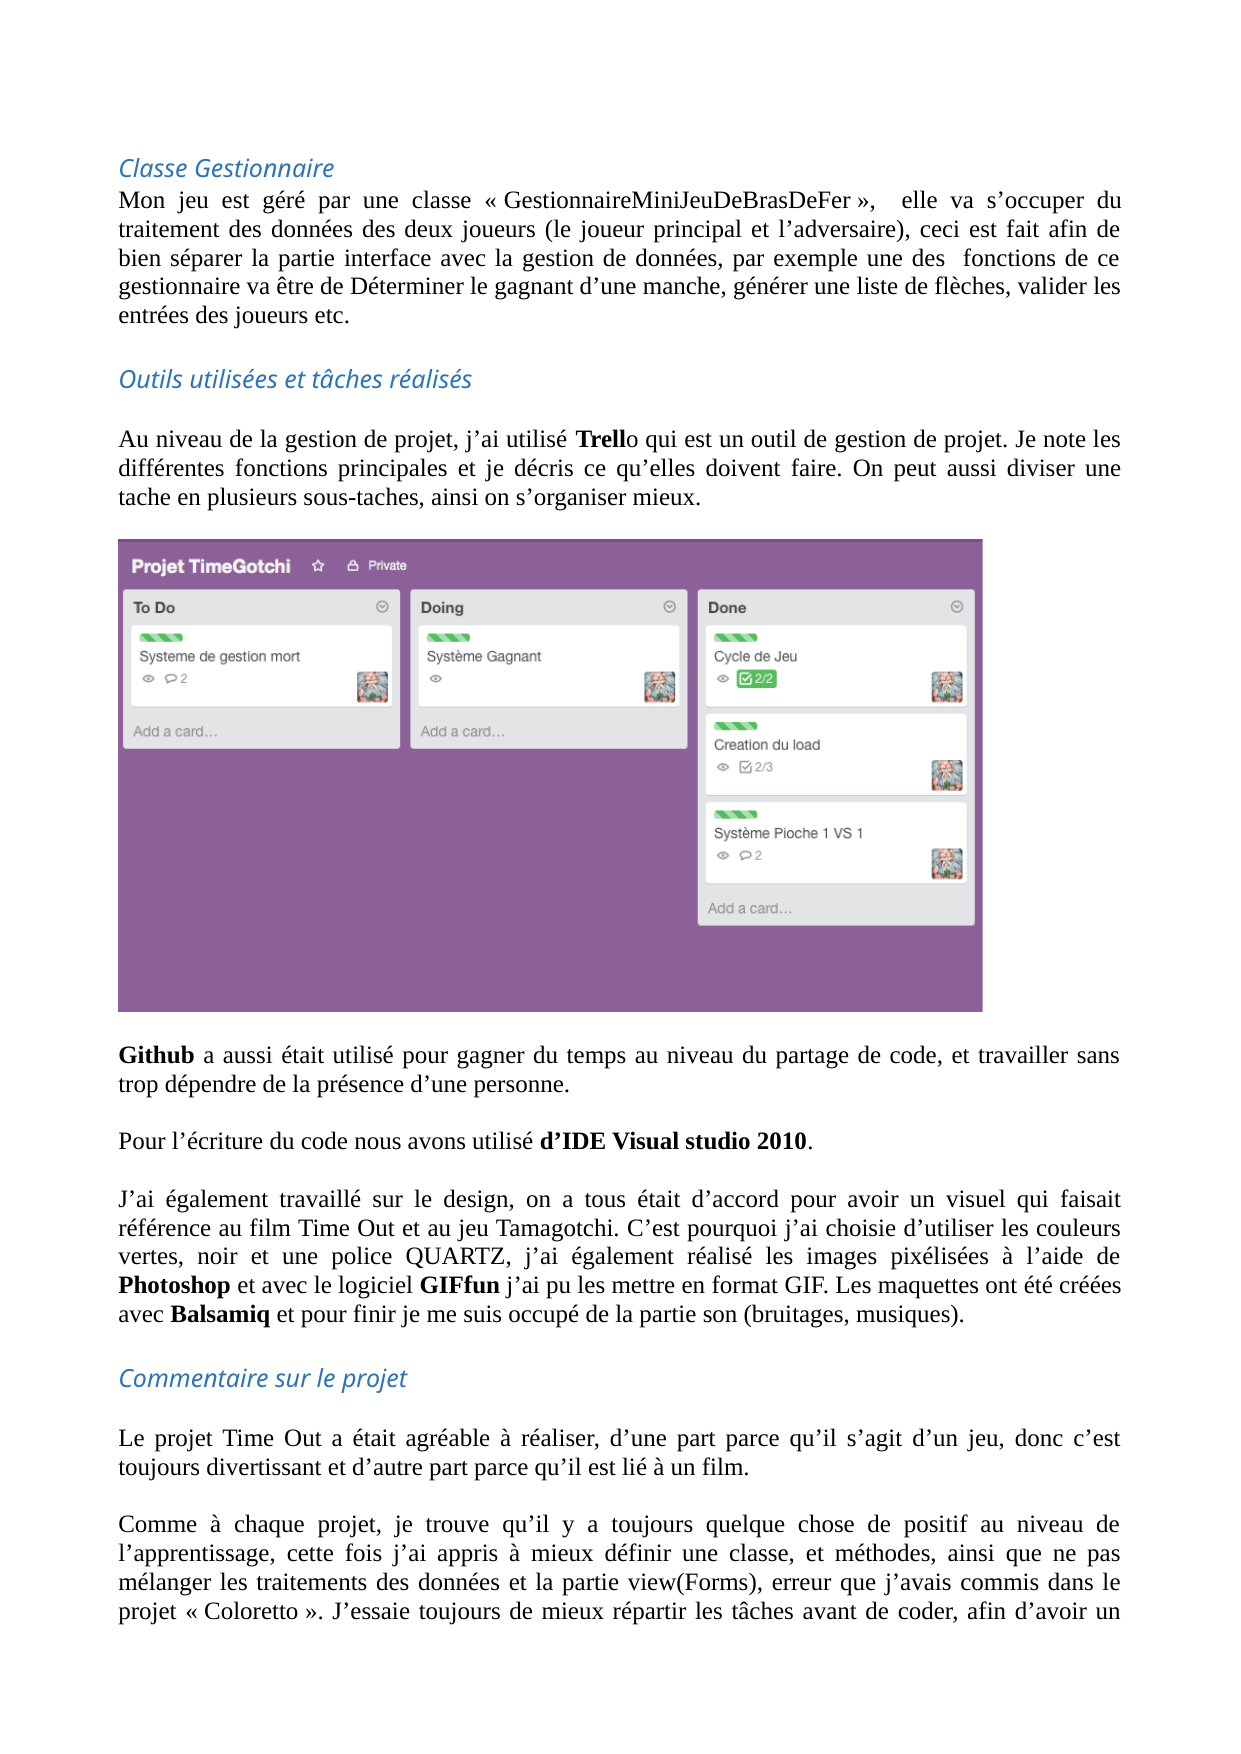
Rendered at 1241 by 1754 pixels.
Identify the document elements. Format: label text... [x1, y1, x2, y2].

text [118, 1509, 1122, 1624]
text Au niveau de la gestion de projet, j’ai utilisé Trello qui est un outil de gestion de projet. Je note les différentes fonctions principales et je décris ce qu’elles doivent faire. On peut aussi diviser une tache en plusieurs sous-taches, ainsi on s’organiser mieux. [118, 424, 1122, 511]
subtitle Classe Gestionnaire [118, 151, 1122, 185]
text Pour l’écriture du code nous avons utilisé d’IDE Visual studio 2010. [118, 1126, 1122, 1155]
subtitle Commentaire sur le projet [118, 1361, 1122, 1394]
text Mon jeu est géré par une classe « GestionnaireMiniJeuDeBrasDeFer », elle va s’occuper du traitement des données des deux joueurs (le joueur principal et l’adversaire), ceci est fait afin de bien séparer la partie interface avec la gestion de données, par exemple une des fonctions de ce gestionnaire va être de Déterminer le gagnant d’une manche, générer une liste de flèches, valider les entrées des joueurs etc. [118, 185, 1122, 329]
text Le projet Time Out a était agréable à réaliser, d’une part parce qu’il s’agit d’un jeu, donc c’est toujours divertissant et d’autre part parce qu’il est lié à un film. [118, 1423, 1122, 1481]
subtitle Outils utilisées et tâches réalisés [118, 362, 1122, 396]
picture [118, 539, 983, 1012]
text J’ai également travaillé sur le design, on a tous était d’accord pour avoir un visuel qui faisait référence au film Time Out et au jeu Tamagotchi. C’est pourquoi j’ai choisie d’utiliser les couleurs vertes, noir et une police QUARTZ, j’ai également réalisé les images pixélisées à l’aide de Photoshop et avec le logiciel GIFfun j’ai pu les mettre en format GIF. Les maquettes ont été créées avec Balsamiq et pour finir je me suis occupé de la partie son (bruitages, musiques). [118, 1184, 1122, 1328]
text Github a aussi était utilisé pour gagner du temps au niveau du partage de code, et travailler sans trop dépendre de la présence d’une personne. [118, 1040, 1122, 1098]
